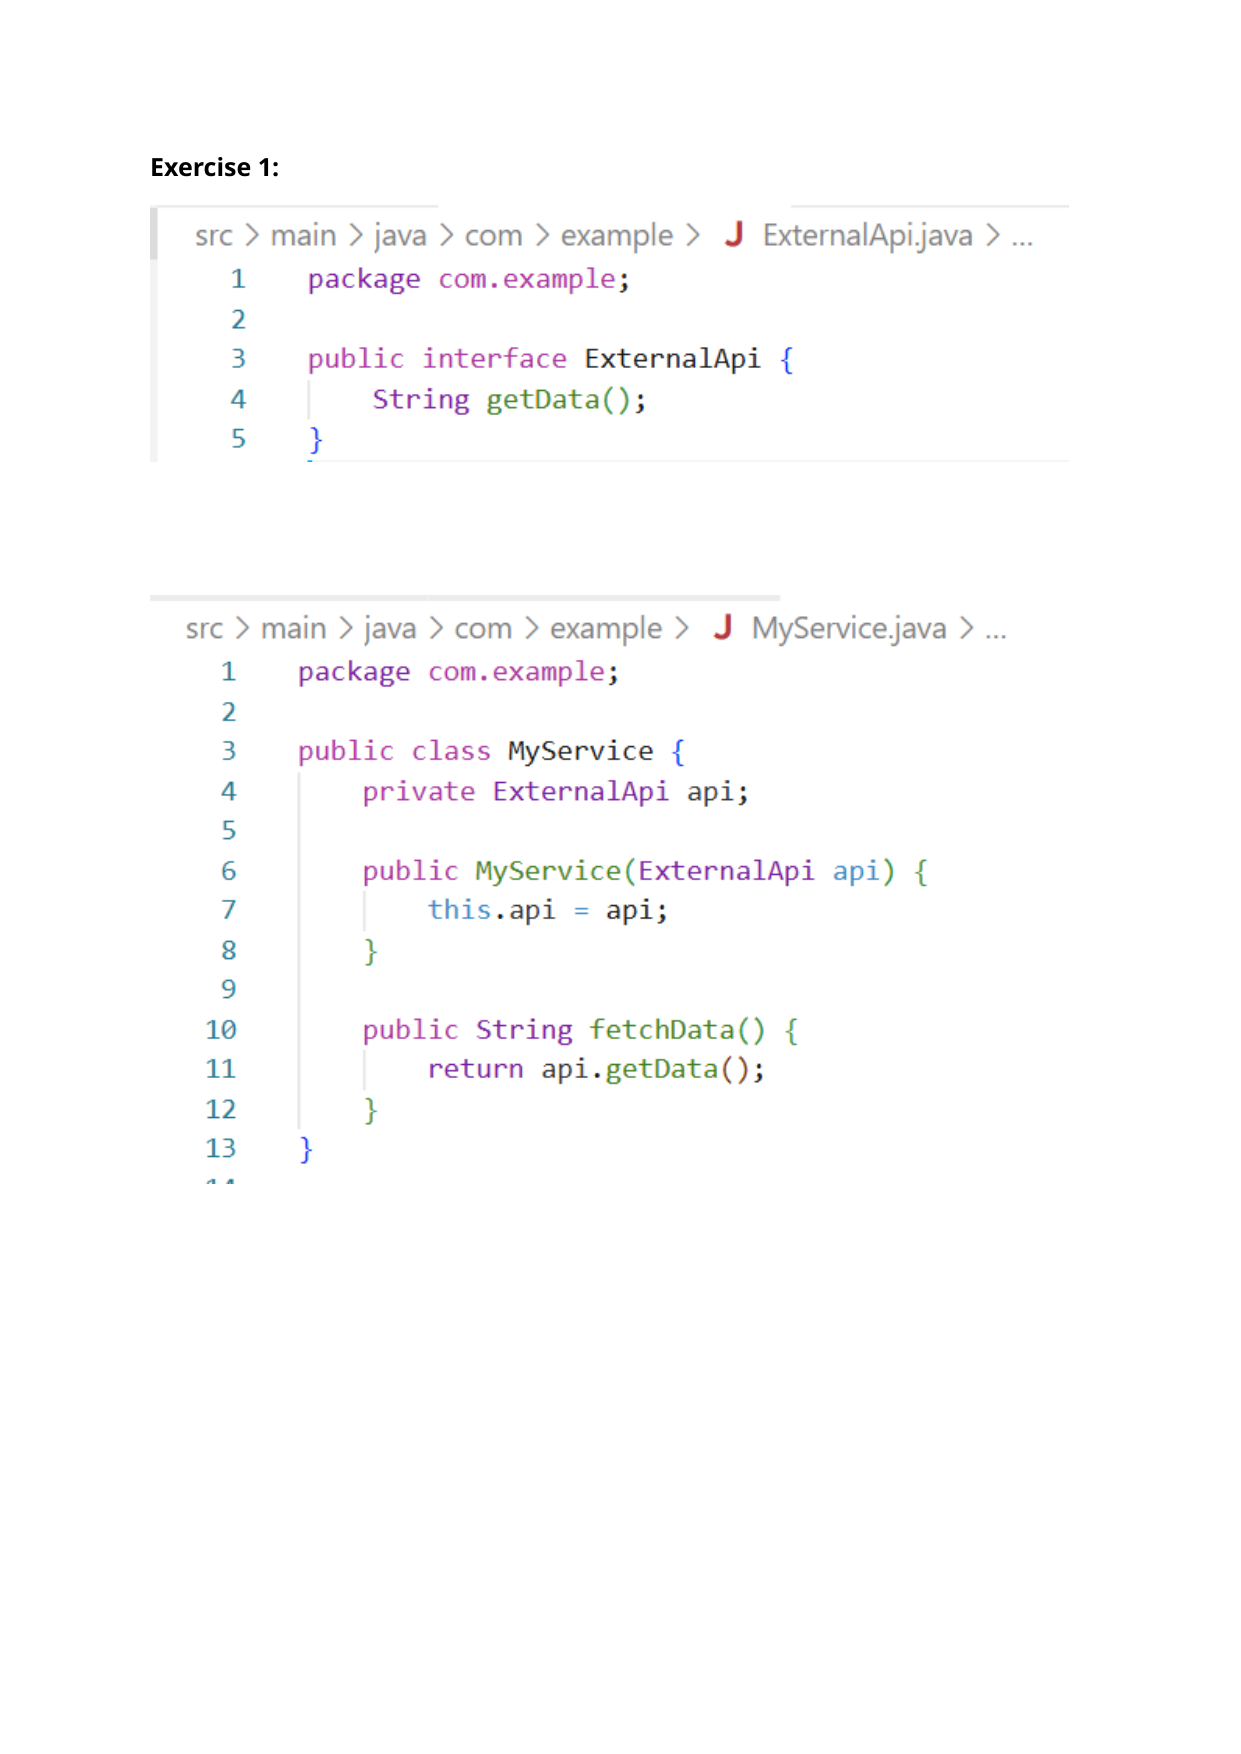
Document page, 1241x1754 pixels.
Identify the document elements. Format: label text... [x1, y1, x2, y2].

picture [150, 205, 1069, 462]
text Exercise 1: [150, 150, 1090, 184]
picture [150, 595, 1091, 1184]
